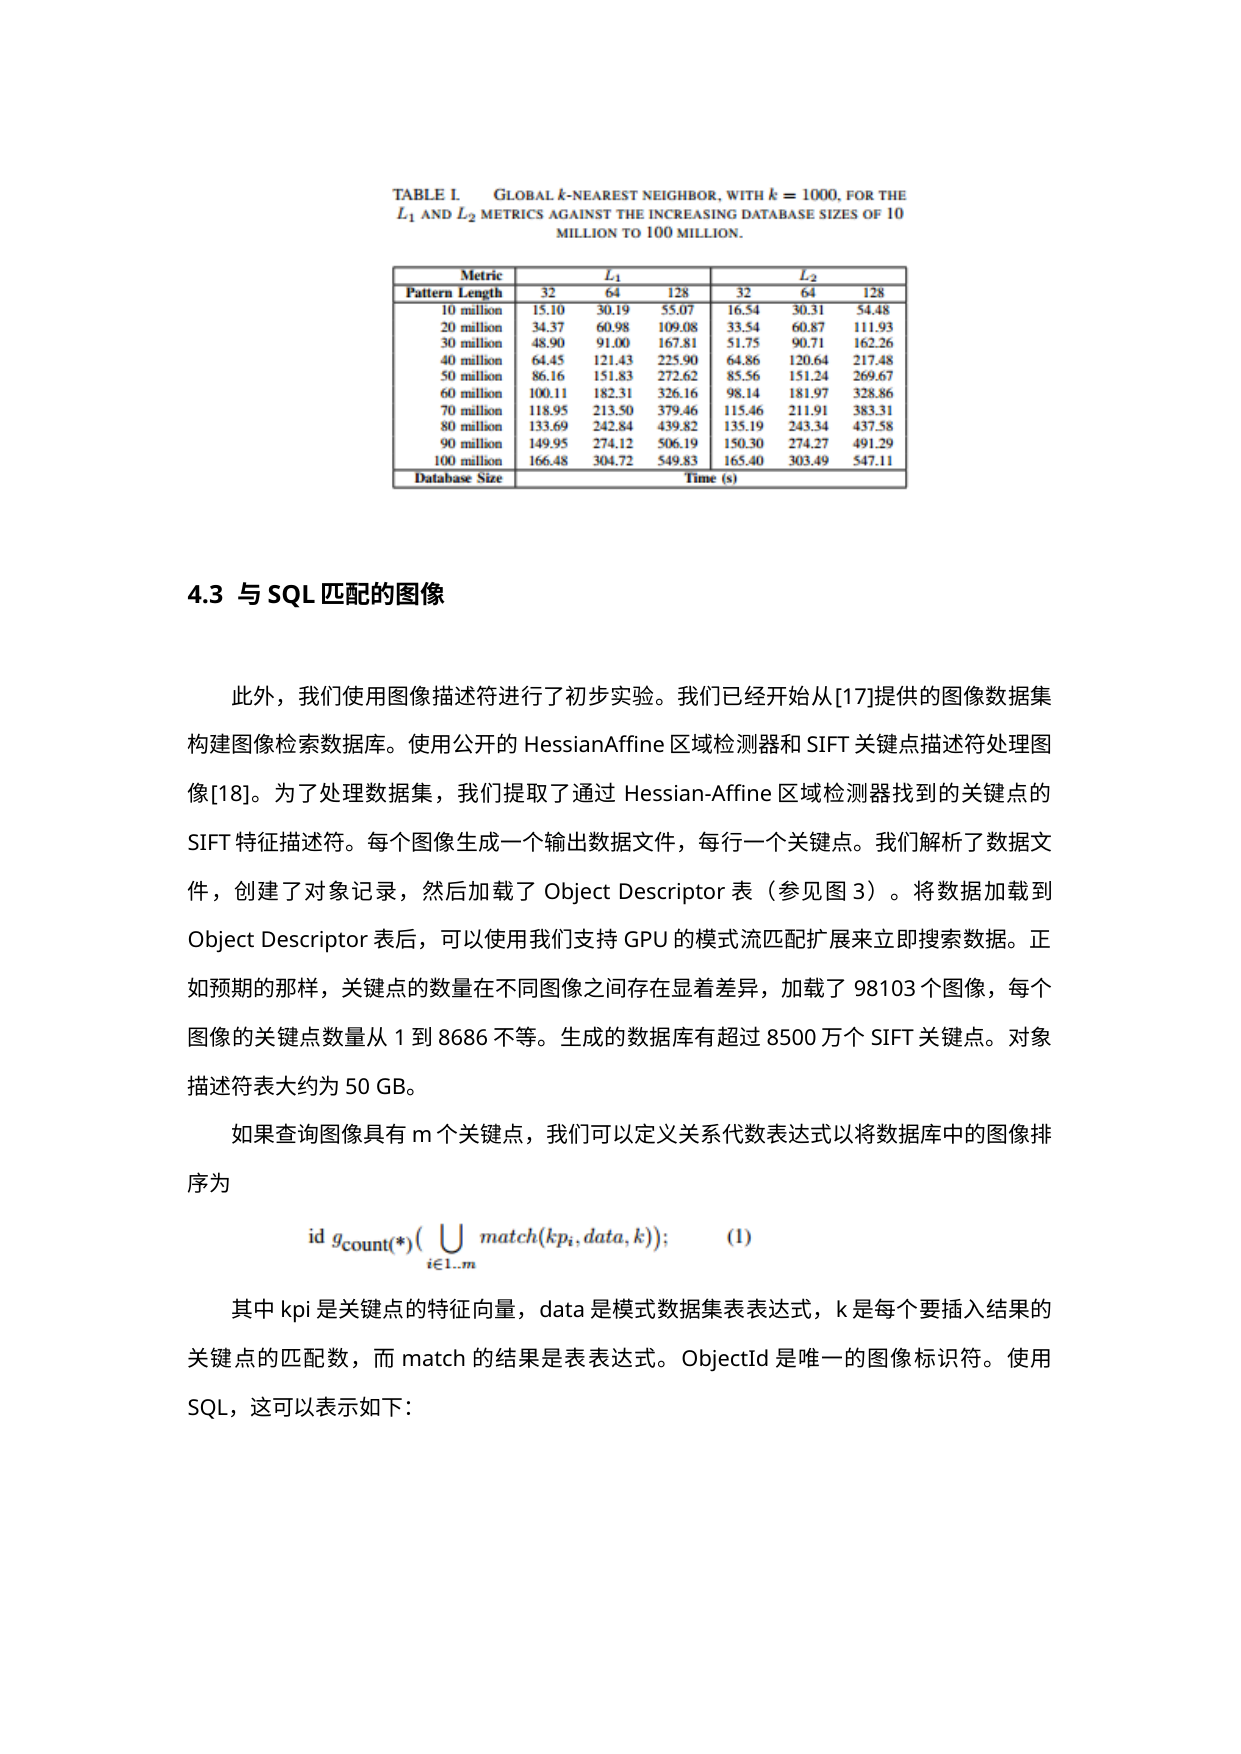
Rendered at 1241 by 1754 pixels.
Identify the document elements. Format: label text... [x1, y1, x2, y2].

subtitle 与SQL匹配的图像 [187, 560, 1053, 625]
text 如果查询图像具有m个关键点，我们可以定义关系代数表达式以将数据库中的图像排序为 [187, 1117, 1053, 1198]
picture [355, 162, 929, 505]
text 此外，我们使用图像描述符进行了初步实验。我们已经开始从[17]提供的图像数据集构建图像检索数据库。使用公开的HessianAffine区域检测器和SIFT关键点描述符处理图像[18]。为了处理数据集，我们提取了通过Hessian-Affine区域检测器找到的关键点的SIFT特征描述符。每个图像生成一个输出数据文件，每行一个关键点。我们解析了数据文件，创建了对象记录，然后加载了Object Descriptor表（参见图3）。将数据加载到Object Descriptor表后，可以使用我们支持GPU的模式流匹配扩展来立即搜索数据。正如预期的那样，关键点的数量在不同图像之间存在显着差异，加载了98103个图像，每个图像的关键点数量从1到8686不等。生成的数据库有超过8500万个SIFT关键点。对象描述符表大约为50 GB。 [187, 678, 1053, 1101]
picture [231, 1213, 764, 1275]
text 其中kpi是关键点的特征向量，data是模式数据集表表达式，k是每个要插入结果的关键点的匹配数，而match的结果是表表达式。ObjectId是唯一的图像标识符。使用SQL，这可以表示如下： [187, 1292, 1053, 1422]
